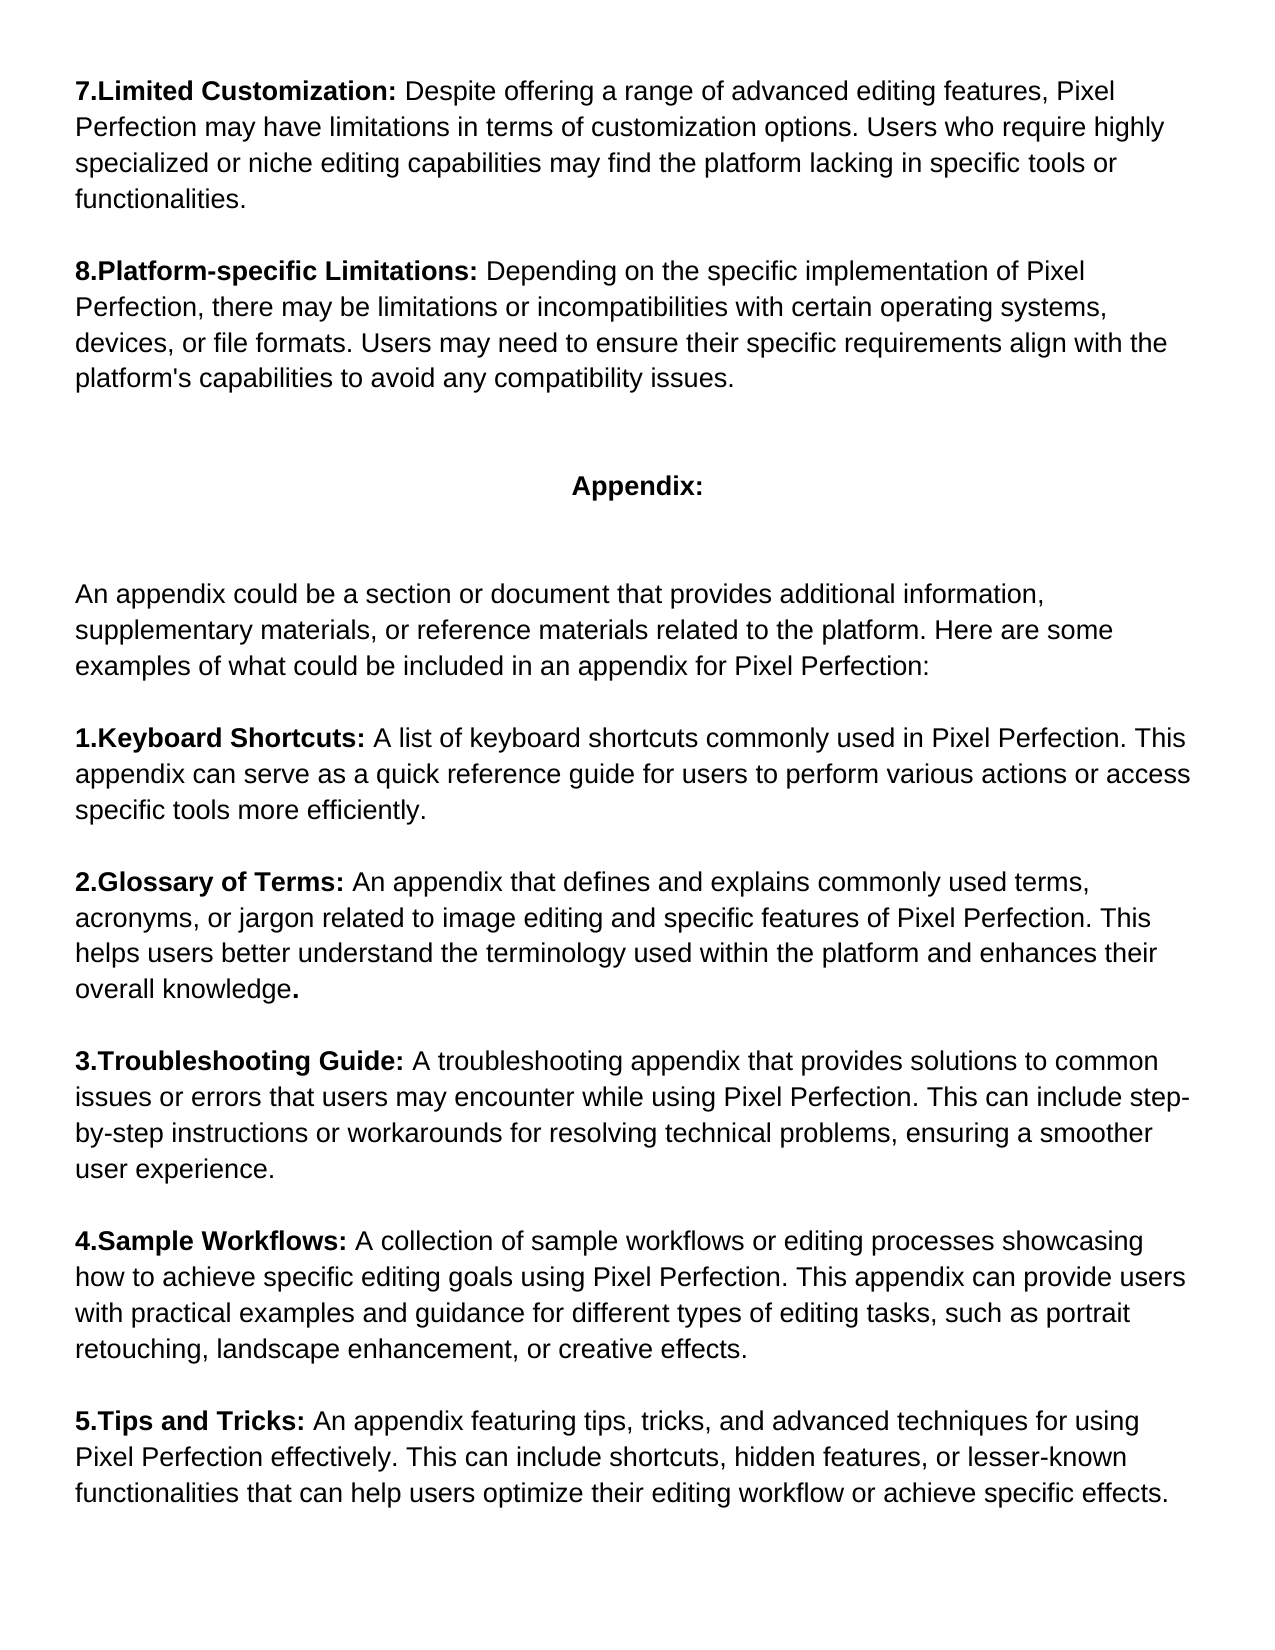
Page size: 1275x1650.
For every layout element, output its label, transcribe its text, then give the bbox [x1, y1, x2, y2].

text 8.Platform-specific Limitations: Depending on the specific implementation of Pixel Perfection, there may be limitations or incompatibilities with certain operating systems, devices, or file formats. Users may need to ensure their specific requirements align with the platform's capabilities to avoid any compatibility issues. [75, 255, 1200, 394]
text 4.Sample Workflows: A collection of sample workflows or editing processes showcasing how to achieve specific editing goals using Pixel Perfection. This appendix can provide users with practical examples and guidance for different types of editing tasks, such as portrait retouching, landscape enhancement, or creative effects. [75, 1225, 1200, 1364]
text An appendix could be a section or document that provides additional information, supplementary materials, or reference materials related to the platform. Here are some examples of what could be included in an appendix for Pixel Perfection: [75, 578, 1200, 681]
text 5.Tips and Tricks: An appendix featuring tips, tricks, and advanced techniques for using Pixel Perfection effectively. This can include shortcuts, hidden features, or lesser-known functionalities that can help users optimize their editing workflow or achieve specific effects. [75, 1405, 1200, 1508]
text 7.Limited Customization: Despite offering a range of advanced editing features, Pixel Perfection may have limitations in terms of customization options. Users who require highly specialized or niche editing capabilities may find the platform lacking in specific tools or functionalities. [75, 75, 1200, 214]
text Appendix: [75, 470, 1200, 502]
text 3.Troubleshooting Guide: A troubleshooting appendix that provides solutions to common issues or errors that users may encounter while using Pixel Perfection. This can include step-by-step instructions or workarounds for resolving technical problems, ensuring a smoother user experience. [75, 1045, 1200, 1184]
text 2.Glossary of Terms: An appendix that defines and explains commonly used terms, acronyms, or jargon related to image editing and specific features of Pixel Perfection. This helps users better understand the terminology used within the platform and enhances their overall knowledge. [75, 866, 1200, 1005]
text 1.Keyboard Shortcuts: A list of keyboard shortcuts commonly used in Pixel Perfection. This appendix can serve as a quick reference guide for users to perform various actions or access specific tools more efficiently. [75, 722, 1200, 825]
